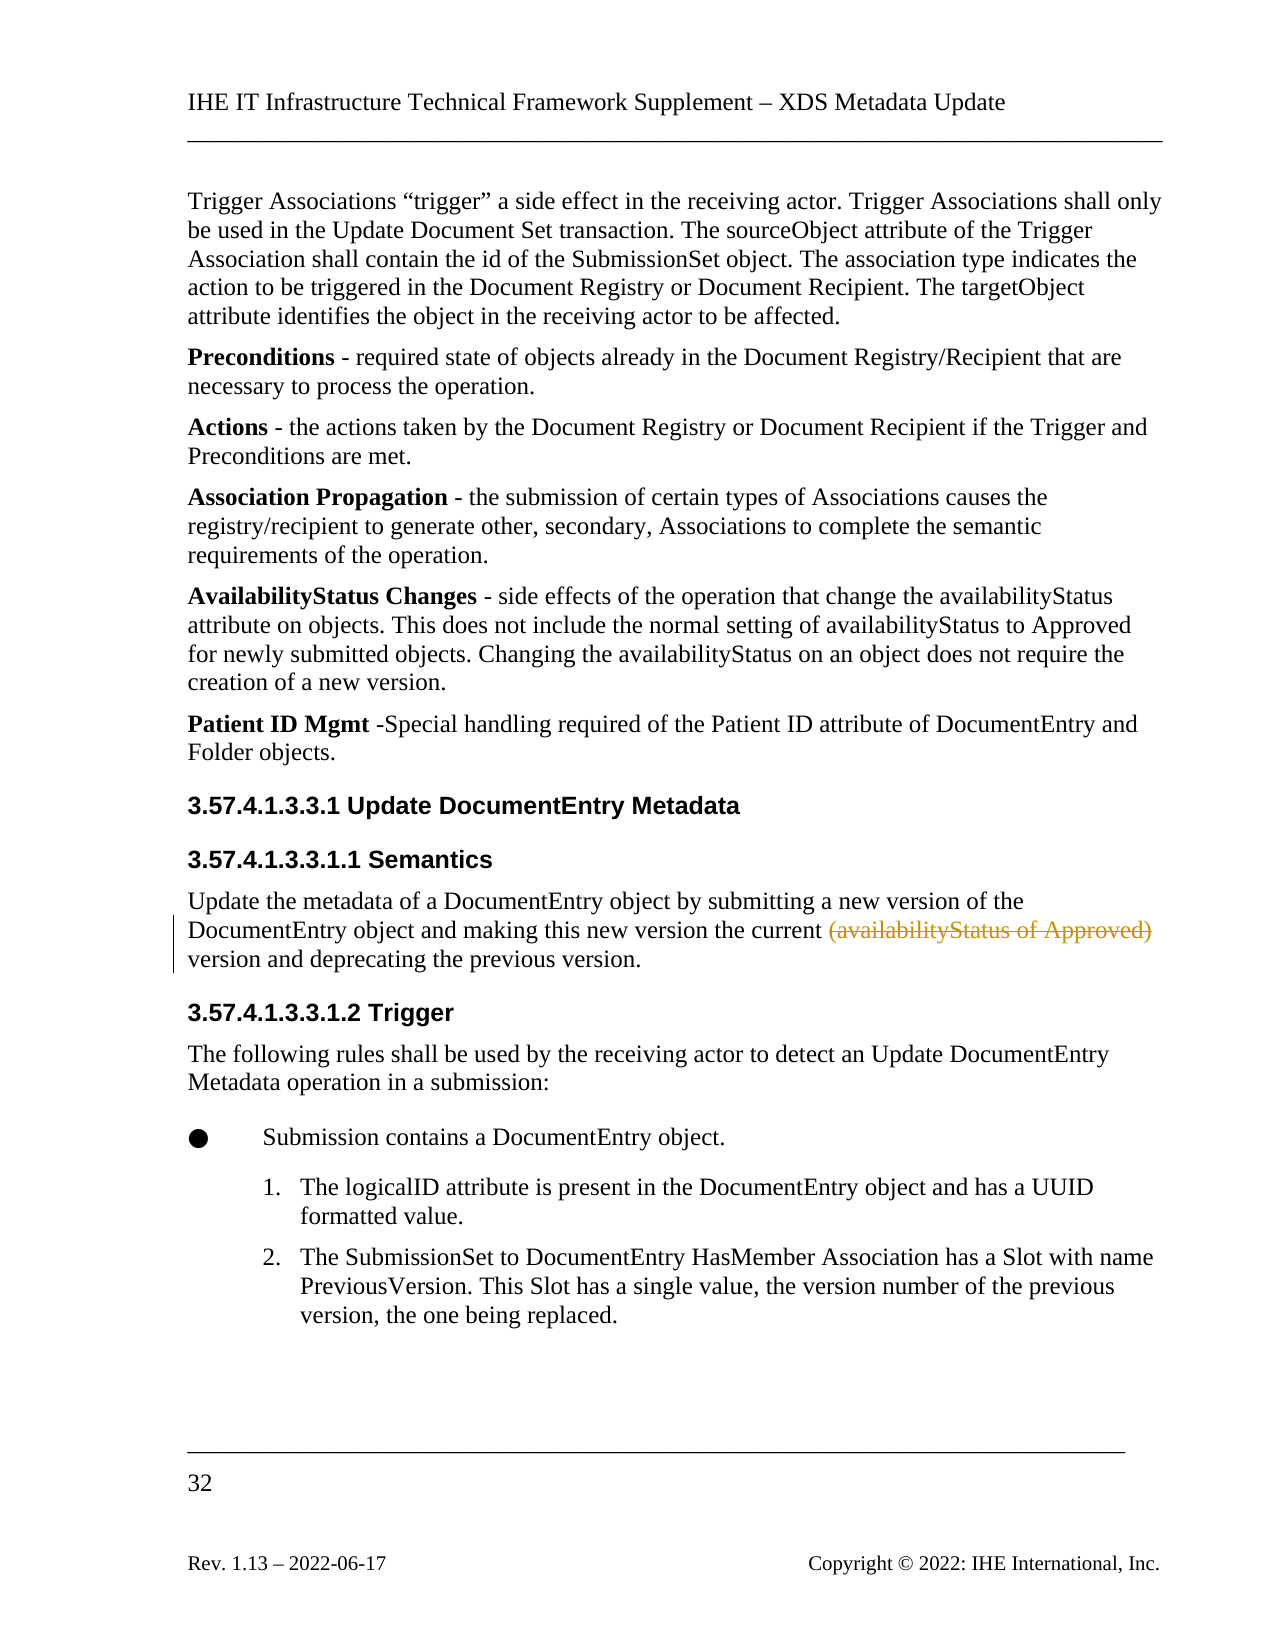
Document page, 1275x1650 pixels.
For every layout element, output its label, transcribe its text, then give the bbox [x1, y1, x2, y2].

list The SubmissionSet to DocumentEntry HasMember Association has a Slot with name PreviousVersion. This Slot has a single value, the version number of the previous version, the one being replaced. [262, 1242, 1162, 1329]
text Patient ID Mgmt -Special handling required of the Patient ID attribute of DocumentEntry and Folder objects. [187, 709, 1162, 766]
text Actions - the actions taken by the Document Registry or Document Recipient if the Trigger and Preconditions are met. [187, 412, 1162, 470]
text Trigger Associations “trigger” a side effect in the receiving actor. Trigger Associations shall only be used in the Update Document Set transaction. The sourceObject attribute of the Trigger Association shall contain the id of the SubmissionSet object. The association type indicates the action to be triggered in the Document Registry or Document Recipient. The targetObject attribute identifies the object in the receiving actor to be affected. [187, 186, 1162, 330]
text 3.57.4.1.3.3.1.1 Semantics [187, 845, 1162, 874]
list The logicalID attribute is present in the DocumentEntry object and has a UUID formatted value. [262, 1172, 1162, 1230]
text Association Propagation - the submission of certain types of Associations causes the registry/recipient to generate other, secondary, Associations to complete the semantic requirements of the operation. [187, 482, 1162, 569]
text 3.57.4.1.3.3.1 Update DocumentEntry Metadata [187, 791, 1162, 820]
text Update the metadata of a DocumentEntry object by submitting a new version of the DocumentEntry object and making this new version the current version and deprecating the previous version. [187, 886, 1162, 972]
text The following rules shall be used by the receiving actor to detect an Update DocumentEntry Metadata operation in a submission: [187, 1039, 1162, 1096]
list Submission contains a DocumentEntry object. [187, 1109, 1162, 1160]
text Preconditions - required state of objects already in the Document Registry/Recipient that are necessary to process the operation. [187, 342, 1162, 400]
text 3.57.4.1.3.3.1.2 Trigger [187, 997, 1162, 1026]
text AvailabilityStatus Changes - side effects of the operation that change the availabilityStatus attribute on objects. This does not include the normal setting of availabilityStatus to Approved for newly submitted objects. Changing the availabilityStatus on an object does not require the creation of a new version. [187, 581, 1162, 696]
